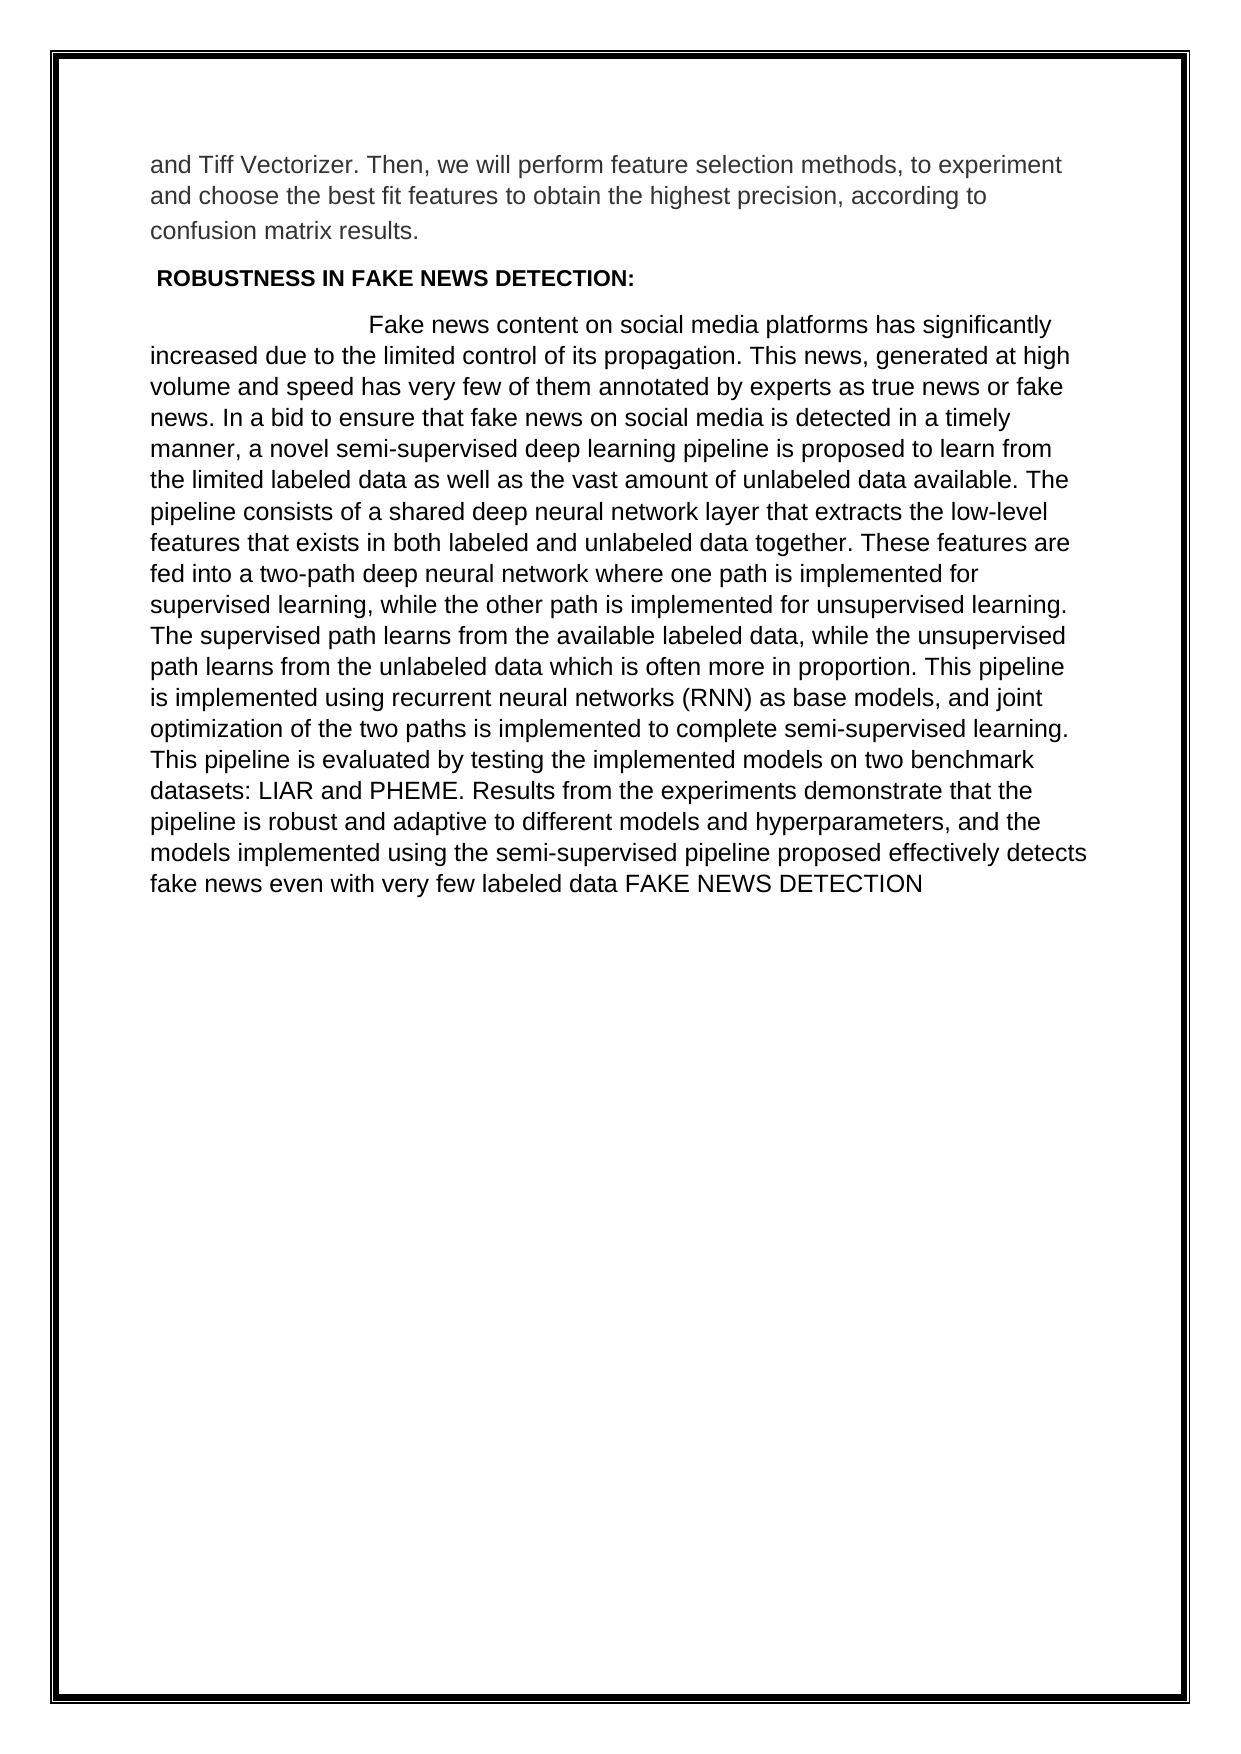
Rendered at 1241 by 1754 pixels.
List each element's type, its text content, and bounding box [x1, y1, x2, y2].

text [150, 150, 1090, 246]
text ROBUSTNESS IN FAKE NEWS DETECTION: [150, 265, 1090, 292]
text Fake news content on social media platforms has significantly increased due to the limited control of its propagation. This news, generated at high volume and speed has very few of them annotated by experts as true news or fake news. In a bid to ensure that fake news on social media is detected in a timely manner, a novel semi-supervised deep learning pipeline is proposed to learn from the limited labeled data as well as the vast amount of unlabeled data available. The pipeline consists of a shared deep neural network layer that extracts the low-level features that exists in both labeled and unlabeled data together. These features are fed into a two-path deep neural network where one path is implemented for supervised learning, while the other path is implemented for unsupervised learning. The supervised path learns from the available labeled data, while the unsupervised path learns from the unlabeled data which is often more in proportion. This pipeline is implemented using recurrent neural networks (RNN) as base models, and joint optimization of the two paths is implemented to complete semi-supervised learning. This pipeline is evaluated by testing the implemented models on two benchmark datasets: LIAR and PHEME. Results from the experiments demonstrate that the pipeline is robust and adaptive to different models and hyperparameters, and the models implemented using the semi-supervised pipeline proposed effectively detects fake news even with very few labeled data FAKE NEWS DETECTION [150, 310, 1090, 898]
